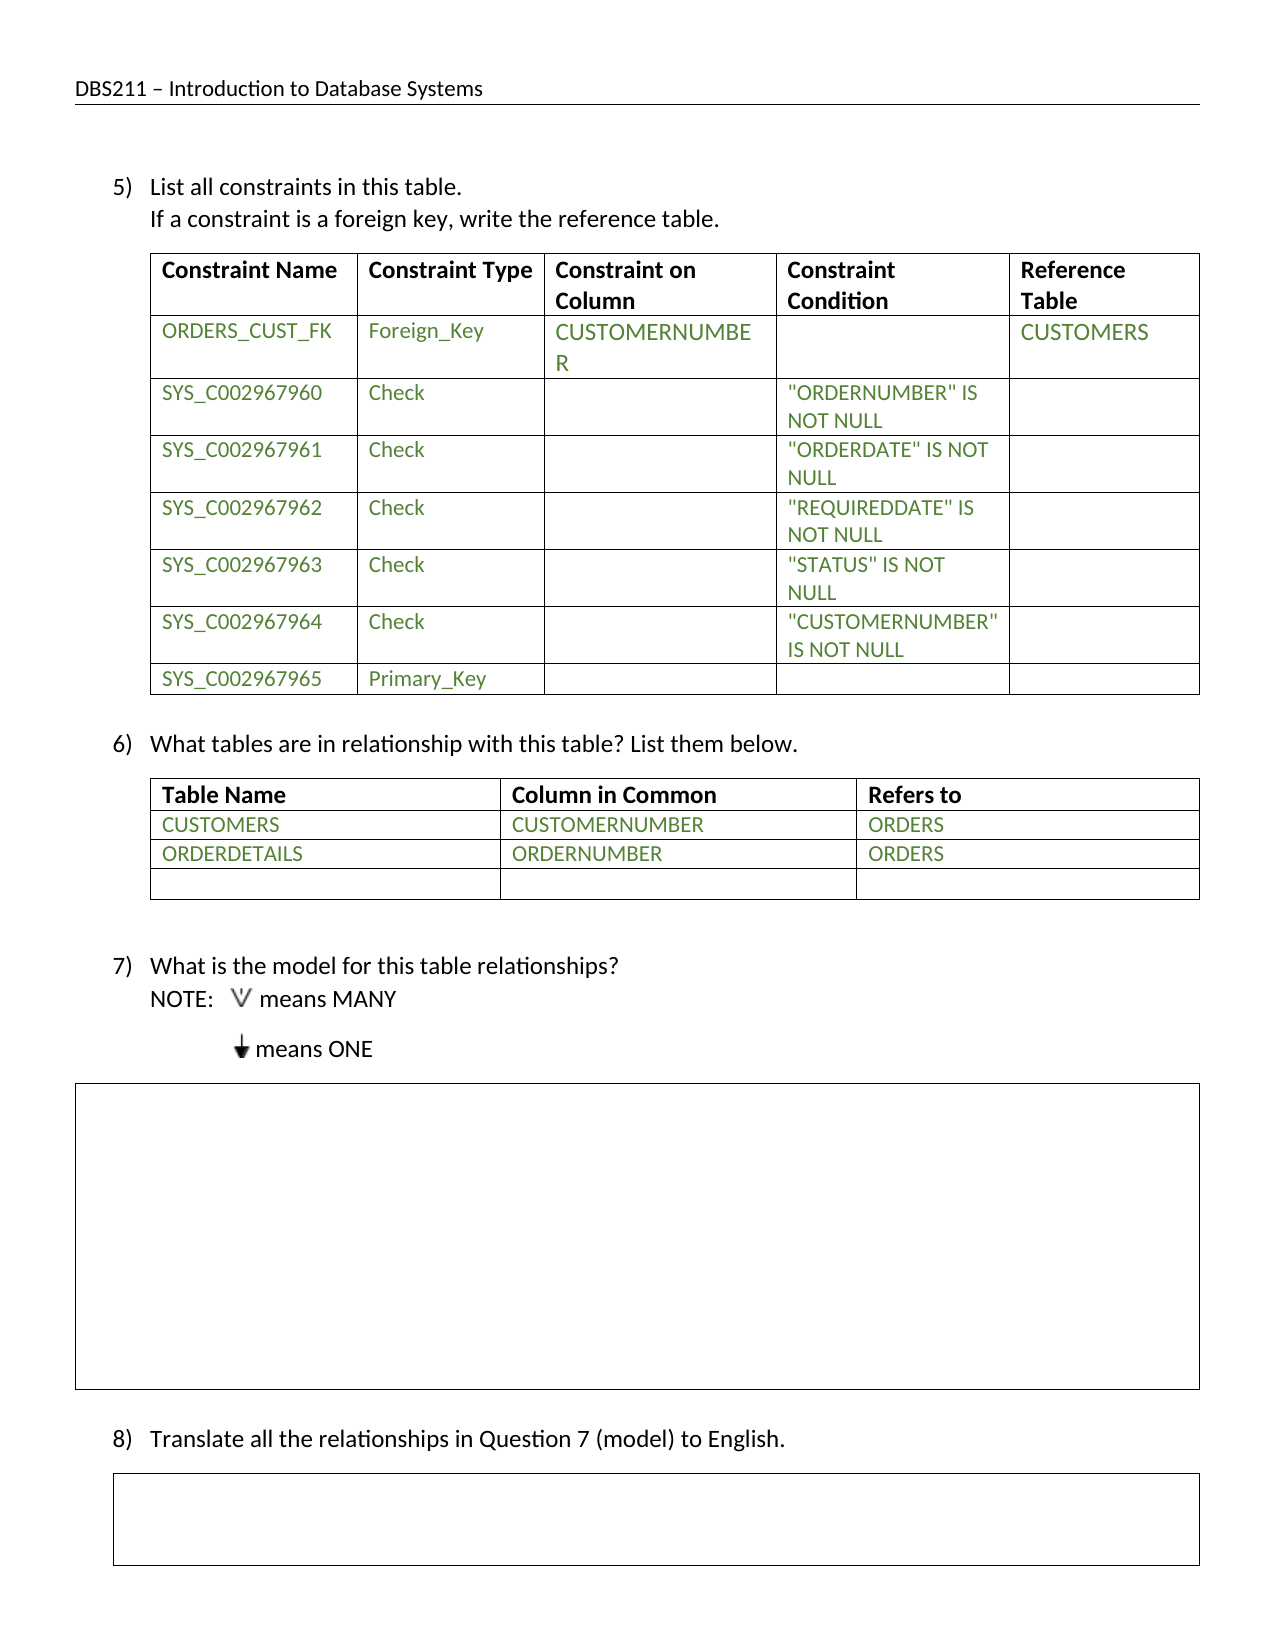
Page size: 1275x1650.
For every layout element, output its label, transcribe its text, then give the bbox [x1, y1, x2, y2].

table_cell [1010, 550, 1199, 606]
table_cell [1010, 664, 1199, 694]
table_cell SYS_C002967964 [151, 607, 357, 663]
table_cell [545, 550, 776, 606]
table_header Constraint Name [151, 254, 357, 315]
table_header Constraint Type [358, 254, 544, 315]
table_cell ORDERNUMBER [501, 840, 856, 868]
table_cell [777, 664, 1009, 694]
table_header Column in Common [501, 779, 856, 809]
table_cell [1010, 436, 1199, 492]
table_header Constraint on Column [545, 254, 776, 315]
table_cell [545, 379, 776, 434]
list If a constraint is a foreign key, write the reference table. [150, 204, 1200, 234]
table_cell Foreign_Key [358, 316, 544, 377]
table_cell SYS_C002967960 [151, 379, 357, 434]
table_header Reference Table [1010, 254, 1199, 315]
table_cell ORDERS_CUST_FK [151, 316, 357, 377]
list Translate all the relationships in Question 7 (model) to English. [112, 1423, 1200, 1453]
table_cell [545, 493, 776, 549]
table_cell Check [358, 379, 544, 434]
table_cell [501, 869, 856, 899]
table_cell ORDERS [857, 811, 1199, 838]
table_cell ORDERS [857, 840, 1199, 868]
table_cell CUSTOMERNUMBER [545, 316, 776, 377]
table_cell [1010, 379, 1199, 434]
table_cell [1010, 493, 1199, 549]
table_cell Check [358, 607, 544, 663]
picture [225, 1032, 256, 1058]
table_cell SYS_C002967962 [151, 493, 357, 549]
table_cell [777, 316, 1009, 377]
table_cell SYS_C002967961 [151, 436, 357, 492]
table_cell "STATUS" IS NOT NULL [777, 550, 1009, 606]
table_cell Check [358, 550, 544, 606]
table_cell CUSTOMERNUMBER [501, 811, 856, 838]
table_cell CUSTOMERS [151, 811, 500, 838]
table_cell Check [358, 493, 544, 549]
table_cell [1010, 607, 1199, 663]
table_header [76, 1084, 1199, 1389]
table_cell [545, 664, 776, 694]
list What is the model for this table relationships? [112, 950, 1200, 980]
table_cell [545, 436, 776, 492]
list What tables are in relationship with this table? List them below. [112, 728, 1200, 759]
text means ONE [75, 1032, 1200, 1063]
list NOTE: means MANY [150, 983, 1200, 1013]
table_header Table Name [151, 779, 500, 809]
table_cell SYS_C002967965 [151, 664, 357, 694]
table_header Refers to [857, 779, 1199, 809]
table_cell "ORDERDATE" IS NOT NULL [777, 436, 1009, 492]
table_cell "CUSTOMERNUMBER" IS NOT NULL [777, 607, 1009, 663]
table_cell [857, 869, 1199, 899]
table_cell SYS_C002967963 [151, 550, 357, 606]
table_cell Primary_Key [358, 664, 544, 694]
list List all constraints in this table. [112, 171, 1200, 201]
picture [219, 988, 259, 1007]
table_header Constraint Condition [777, 254, 1009, 315]
table_header [114, 1474, 1199, 1565]
table_cell ORDERDETAILS [151, 840, 500, 868]
table_cell "ORDERNUMBER" IS NOT NULL [777, 379, 1009, 434]
table_cell "REQUIREDDATE" IS NOT NULL [777, 493, 1009, 549]
table_cell CUSTOMERS [1010, 316, 1199, 377]
table_cell Check [358, 436, 544, 492]
table_cell [545, 607, 776, 663]
table_cell [151, 869, 500, 899]
